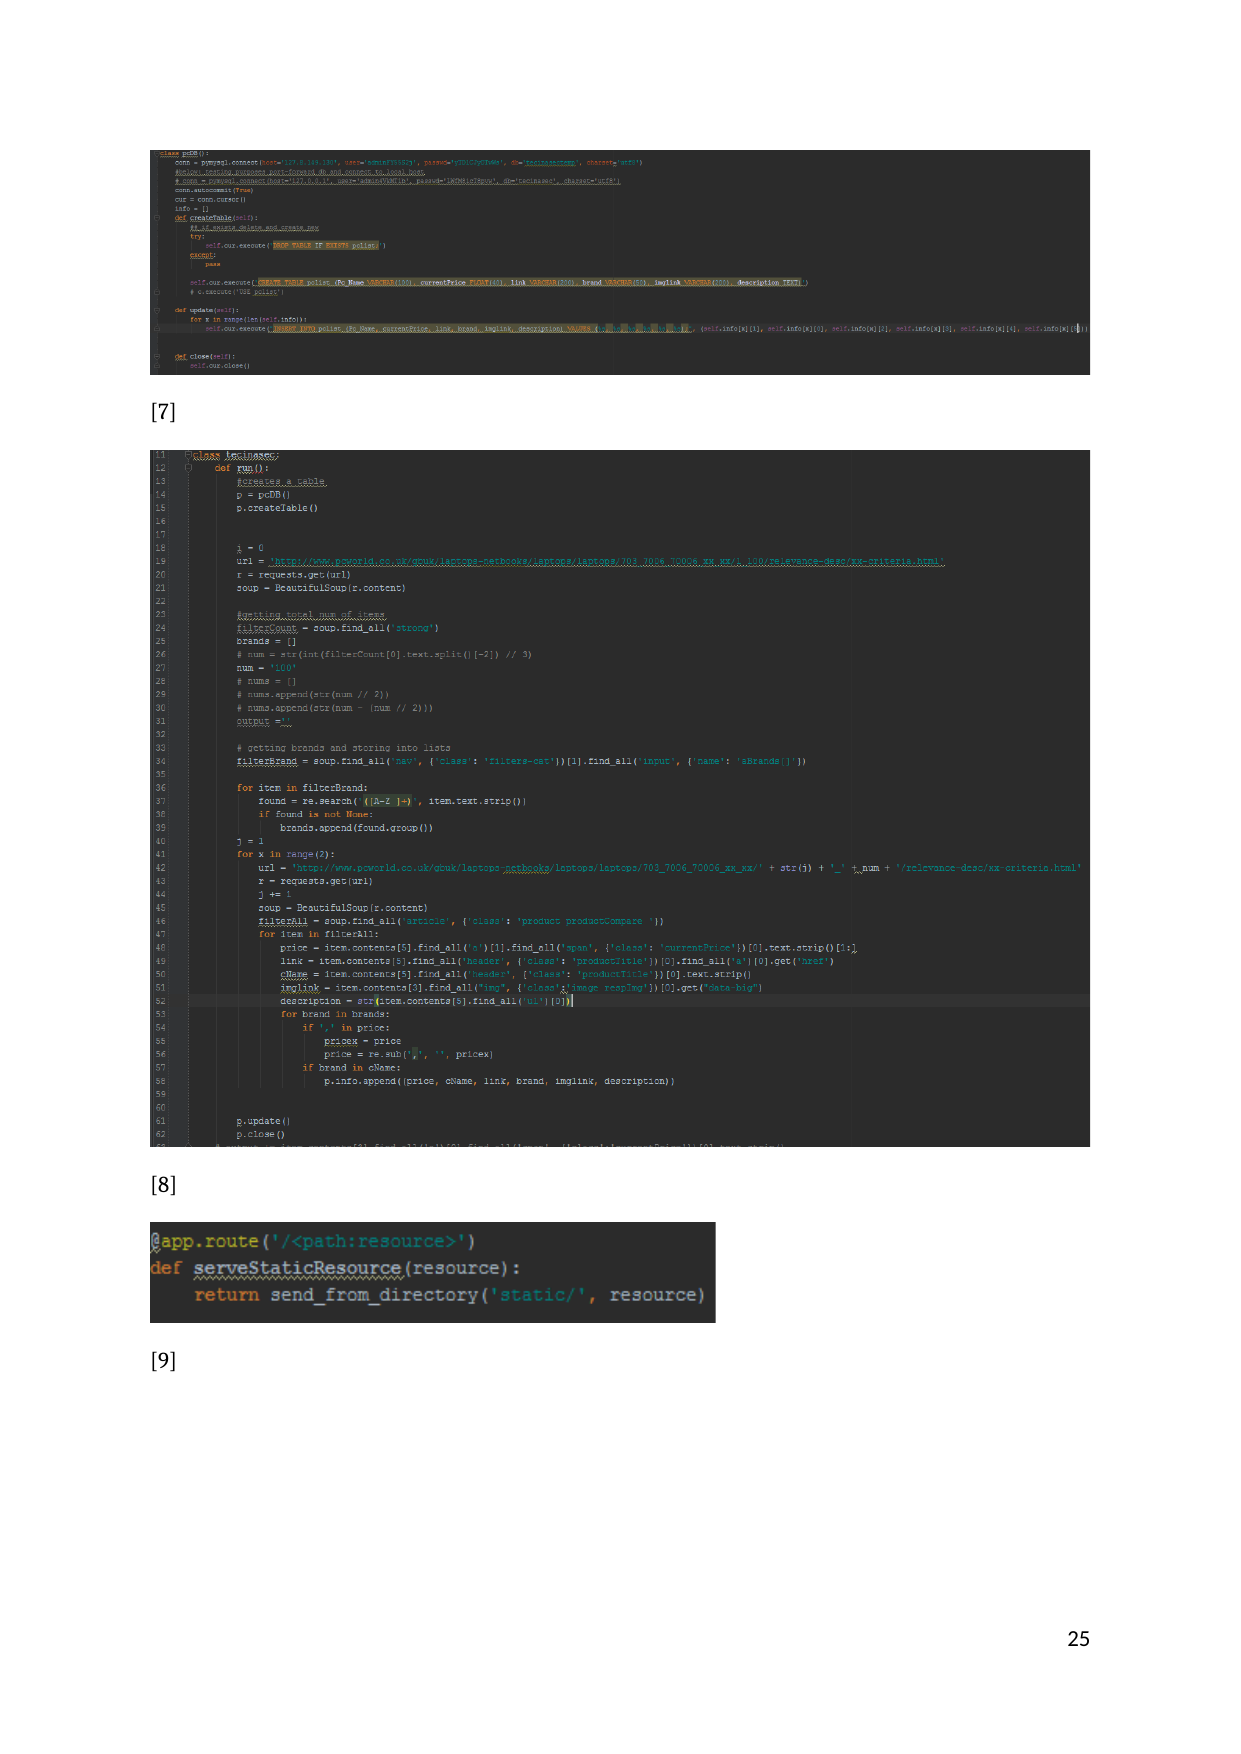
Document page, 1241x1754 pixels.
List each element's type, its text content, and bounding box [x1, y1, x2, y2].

picture [150, 450, 1091, 1147]
picture [150, 1222, 716, 1323]
text [7] [150, 399, 1090, 426]
picture [150, 150, 1091, 375]
text [8] [150, 1172, 1090, 1198]
text [9] [150, 1348, 1090, 1374]
